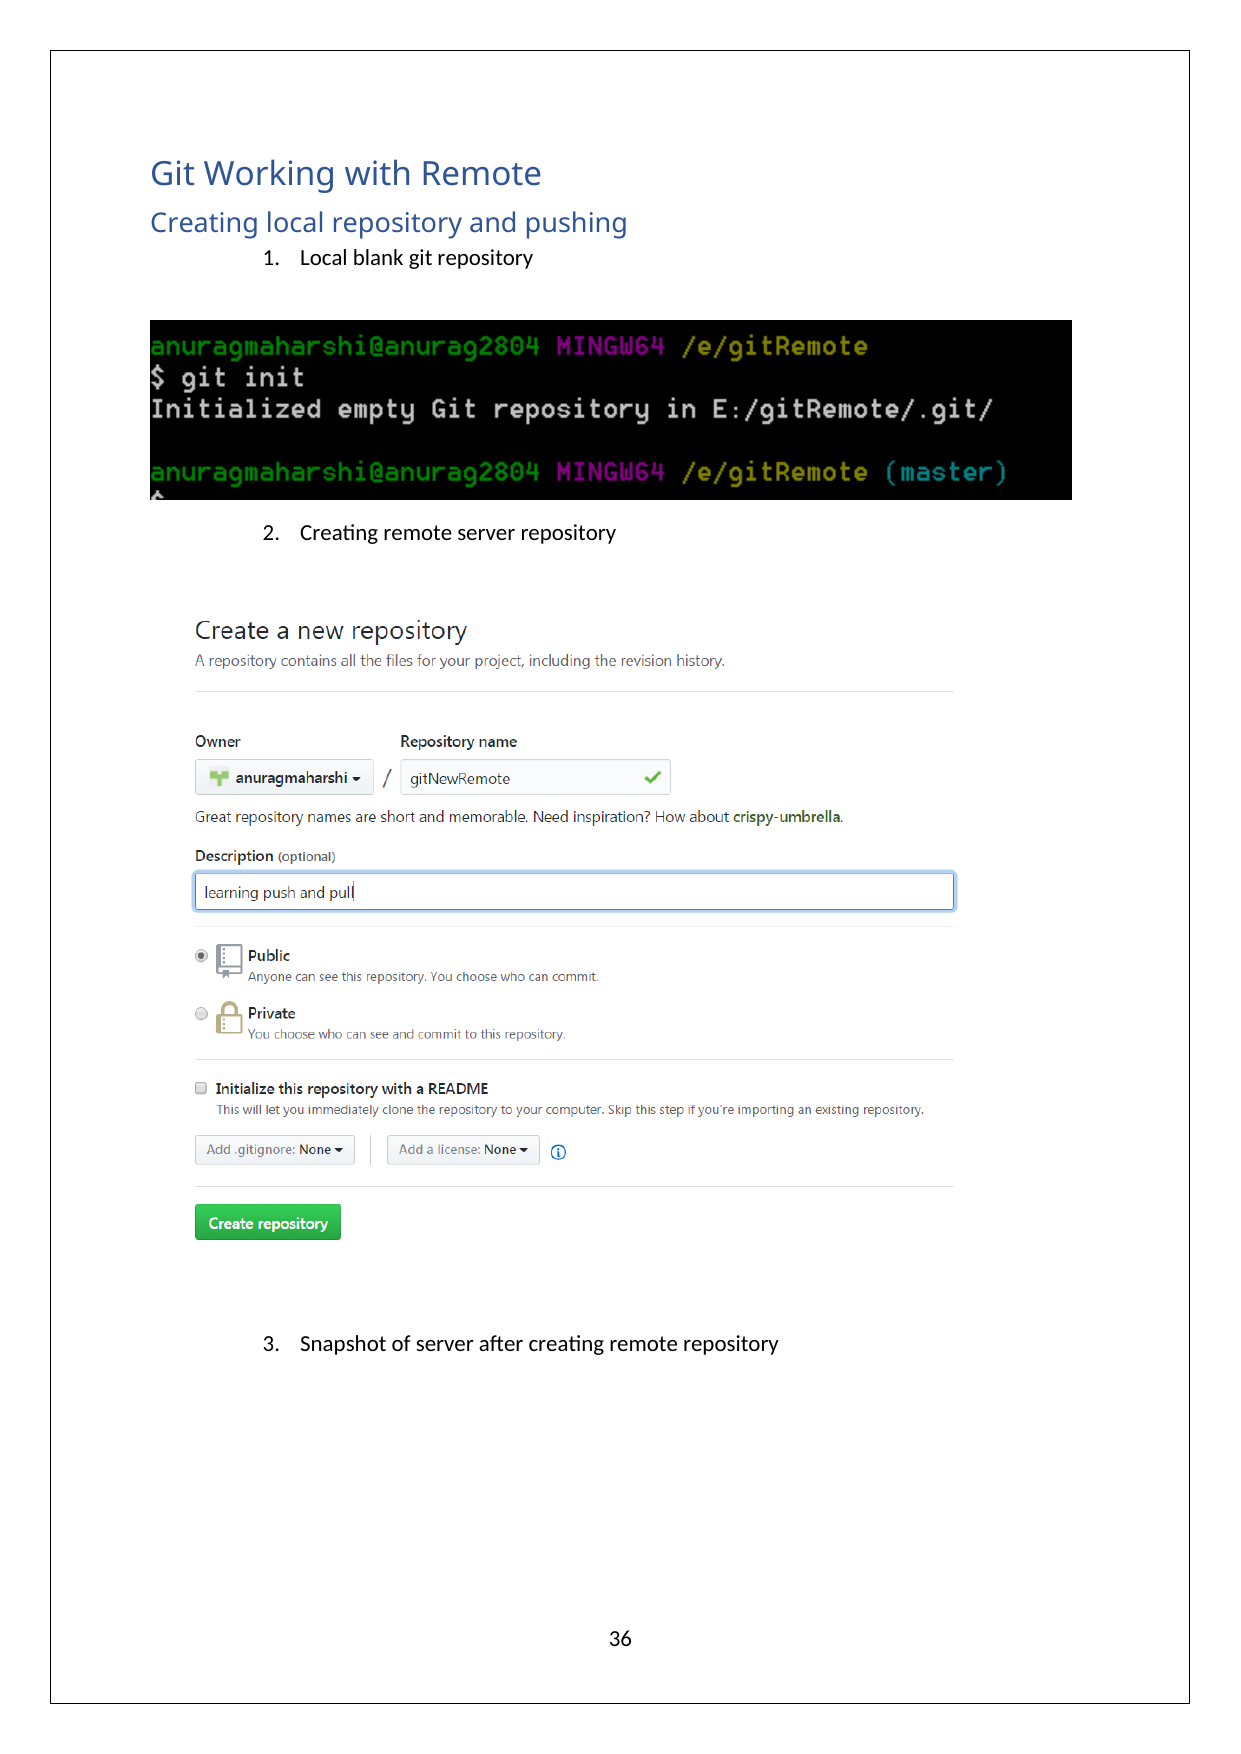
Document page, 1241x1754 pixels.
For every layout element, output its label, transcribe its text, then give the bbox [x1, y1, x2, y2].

list Creating remote server repository [262, 518, 1090, 547]
list Snapshot of server after creating remote repository [262, 1329, 1090, 1357]
picture [150, 320, 1072, 500]
subtitle Creating local repository and pushing [150, 203, 1090, 240]
subtitle Git Working with Remote [150, 150, 1090, 195]
list Local blank git repository [262, 243, 1090, 271]
picture [150, 595, 1091, 1264]
